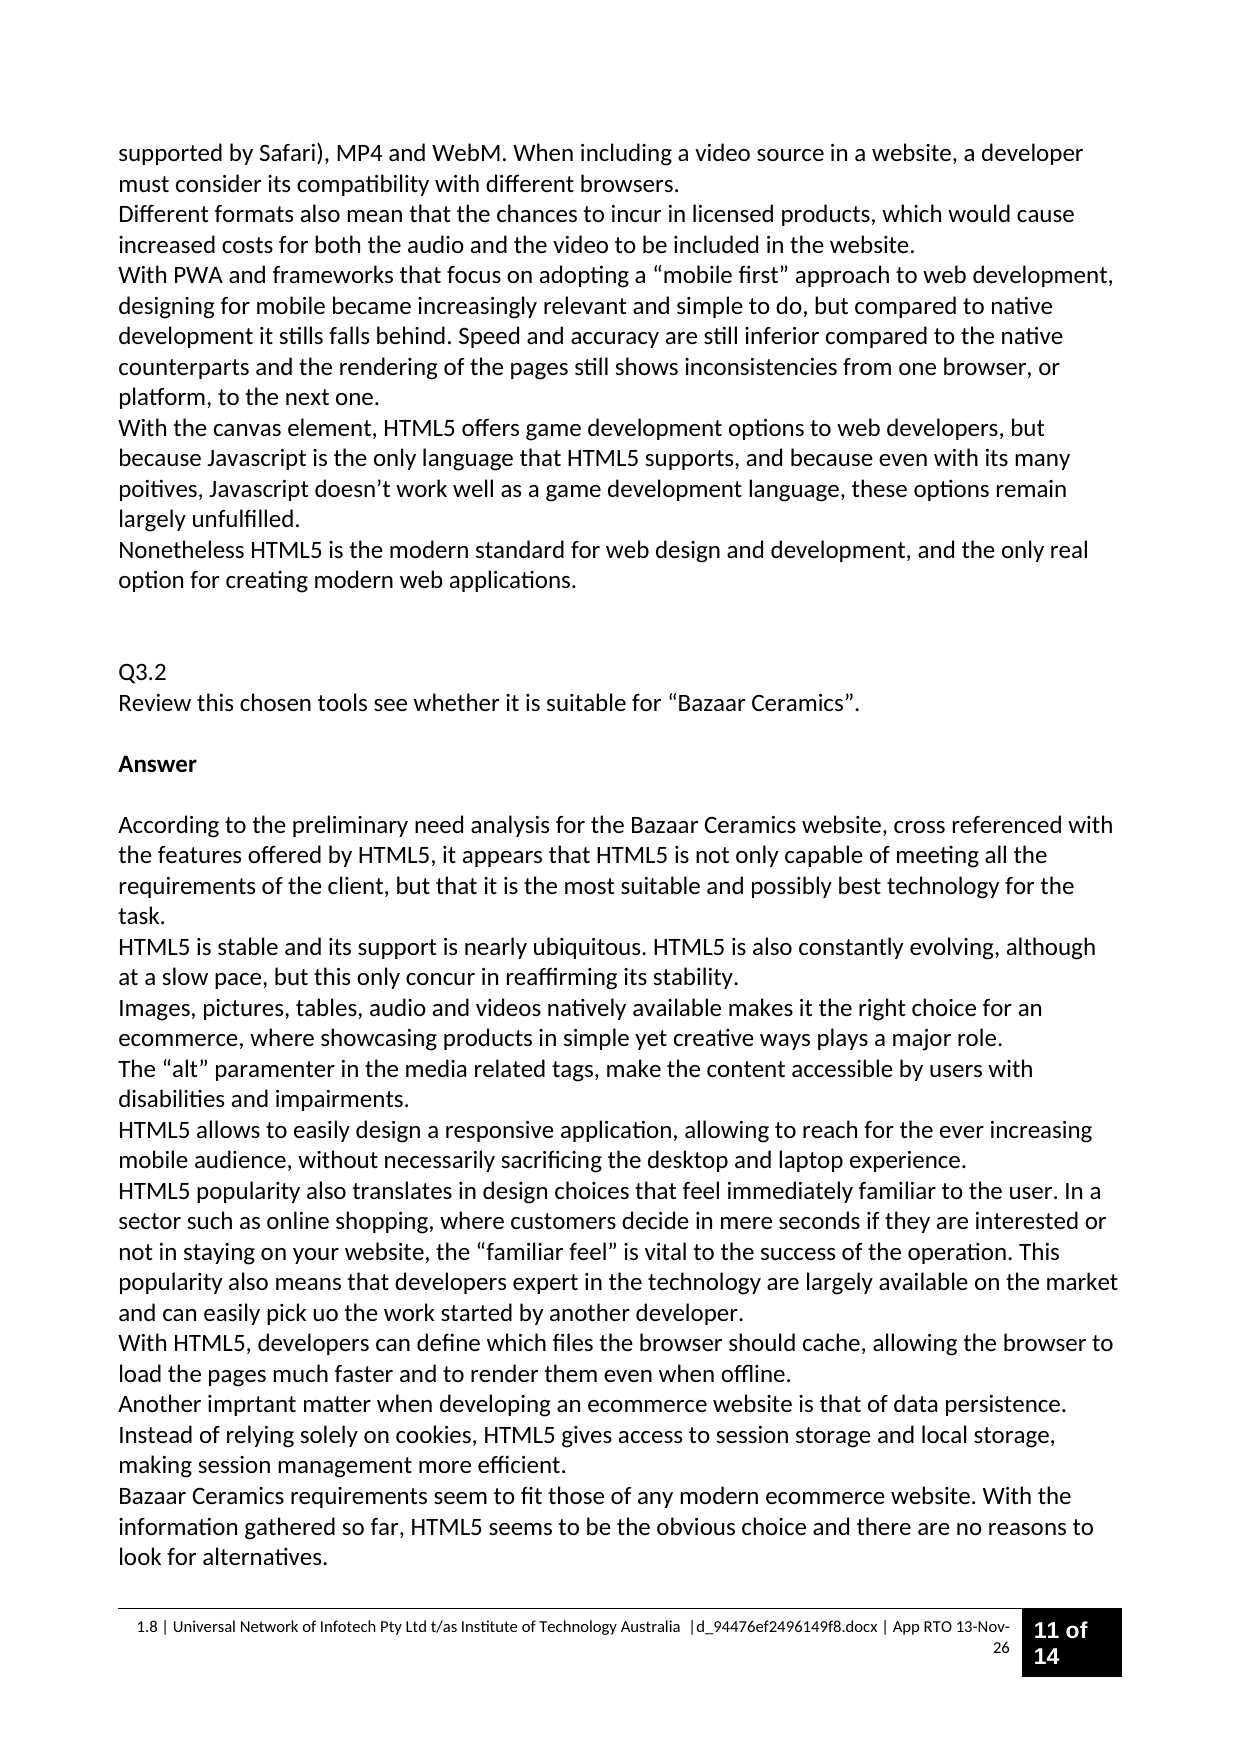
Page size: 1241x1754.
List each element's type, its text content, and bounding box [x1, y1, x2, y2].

text Different formats also mean that the chances to incur in licensed products, which would cause increased costs for both the audio and the video to be included in the website. [118, 198, 1122, 259]
text With PWA and frameworks that focus on adopting a “mobile first” approach to web development, designing for mobile became increasingly relevant and simple to do, but compared to native development it stills falls behind. Speed and accuracy are still inferior compared to the native counterparts and the rendering of the pages still shows inconsistencies from one browser, or platform, to the next one. [118, 259, 1122, 412]
text The “alt” paramenter in the media related tags, make the content accessible by users with disabilities and impairments. [118, 1053, 1122, 1114]
text With HTML5, developers can define which files the browser should cache, allowing the browser to load the pages much faster and to render them even when offline. [118, 1328, 1122, 1389]
text Nonetheless HTML5 is the modern standard for web design and development, and the only real option for creating modern web applications. [118, 534, 1122, 595]
text With the canvas element, HTML5 offers game development options to web developers, but because Javascript is the only language that HTML5 supports, and because even with its many poitives, Javascript doesn’t work well as a game development language, these options remain largely unfulfilled. [118, 412, 1122, 534]
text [118, 137, 1122, 198]
text Answer [118, 748, 1122, 778]
text Review this chosen tools see whether it is suitable for “Bazaar Ceramics”. [118, 687, 1122, 717]
text Bazaar Ceramics requirements seem to fit those of any modern ecommerce website. With the information gathered so far, HTML5 seems to be the obvious choice and there are no reasons to look for alternatives. [118, 1480, 1122, 1572]
text Another imprtant matter when developing an ecommerce website is that of data persistence. Instead of relying solely on cookies, HTML5 gives access to session storage and local storage, making session management more efficient. [118, 1389, 1122, 1480]
text Images, pictures, tables, audio and videos natively available makes it the right choice for an ecommerce, where showcasing products in simple yet creative ways plays a major role. [118, 992, 1122, 1053]
text HTML5 allows to easily design a responsive application, allowing to reach for the ever increasing mobile audience, without necessarily sacrificing the desktop and laptop experience. [118, 1114, 1122, 1175]
text HTML5 is stable and its support is nearly ubiquitous. HTML5 is also constantly evolving, although at a slow pace, but this only concur in reaffirming its stability. [118, 931, 1122, 992]
text According to the preliminary need analysis for the Bazaar Ceramics website, cross referenced with the features offered by HTML5, it appears that HTML5 is not only capable of meeting all the requirements of the client, but that it is the most suitable and possibly best technology for the task. [118, 809, 1122, 931]
text HTML5 popularity also translates in design choices that feel immediately familiar to the user. In a sector such as online shopping, where customers decide in mere seconds if they are interested or not in staying on your website, the “familiar feel” is vital to the success of the operation. This popularity also means that developers expert in the technology are largely available on the market and can easily pick uo the work started by another developer. [118, 1175, 1122, 1328]
text Q3.2 [118, 656, 1122, 687]
